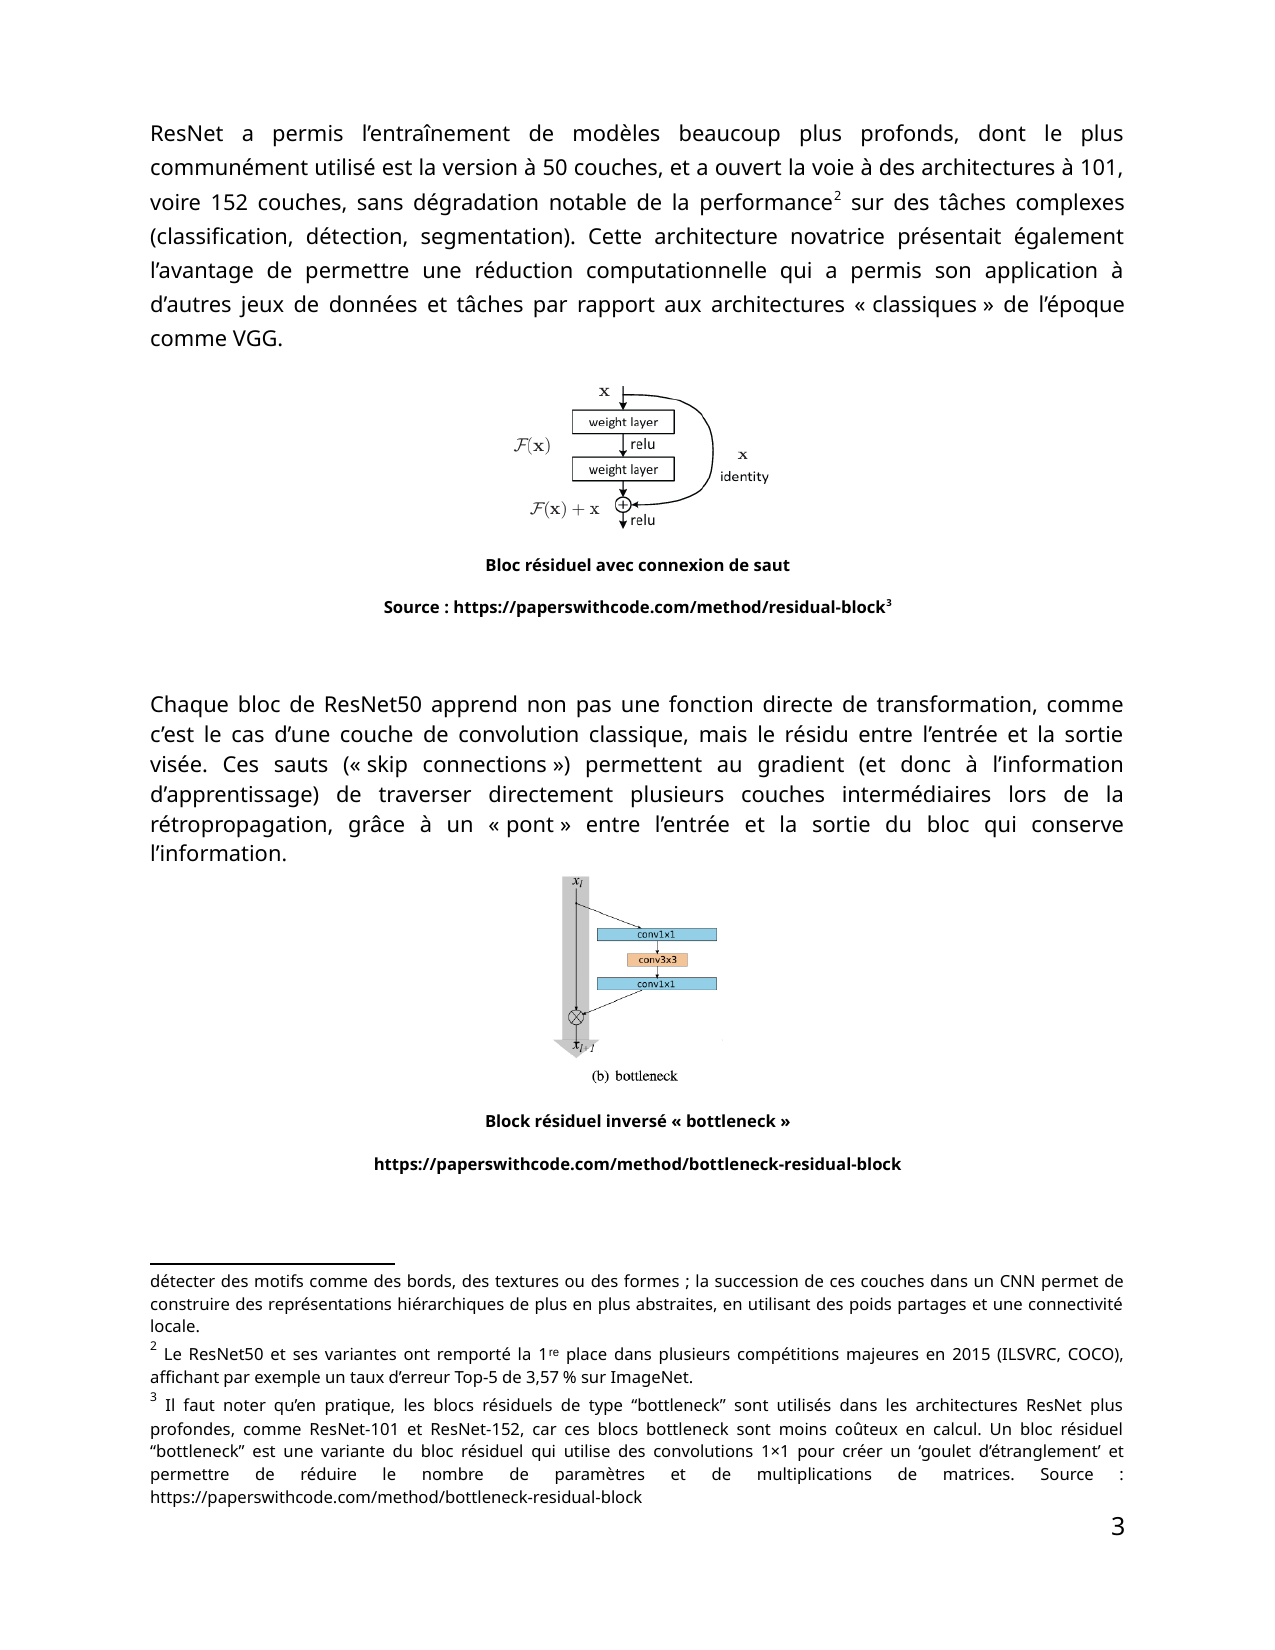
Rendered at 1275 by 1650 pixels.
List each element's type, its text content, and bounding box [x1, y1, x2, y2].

picture [485, 374, 790, 532]
text Bloc résiduel avec connexion de saut [150, 553, 1125, 576]
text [150, 118, 1125, 353]
text Chaque bloc de ResNet50 apprend non pas une fonction directe de transformation, comme c’est le cas d’une couche de convolution classique, mais le résidu entre l’entrée et la sortie visée. Ces sauts (« skip connections ») permettent au gradient (et donc à l’information d’apprentissage) de traverser directement plusieurs couches intermédiaires lors de la rétropropagation, grâce à un « pont » entre l’entrée et la sortie du bloc qui conserve l’information. [150, 689, 1125, 868]
text Block résiduel inversé « bottleneck » [150, 1109, 1125, 1132]
picture [552, 868, 723, 1088]
text Source : https://paperswithcode.com/method/residual-block [150, 596, 1125, 619]
text https://paperswithcode.com/method/bottleneck-residual-block [150, 1152, 1125, 1175]
